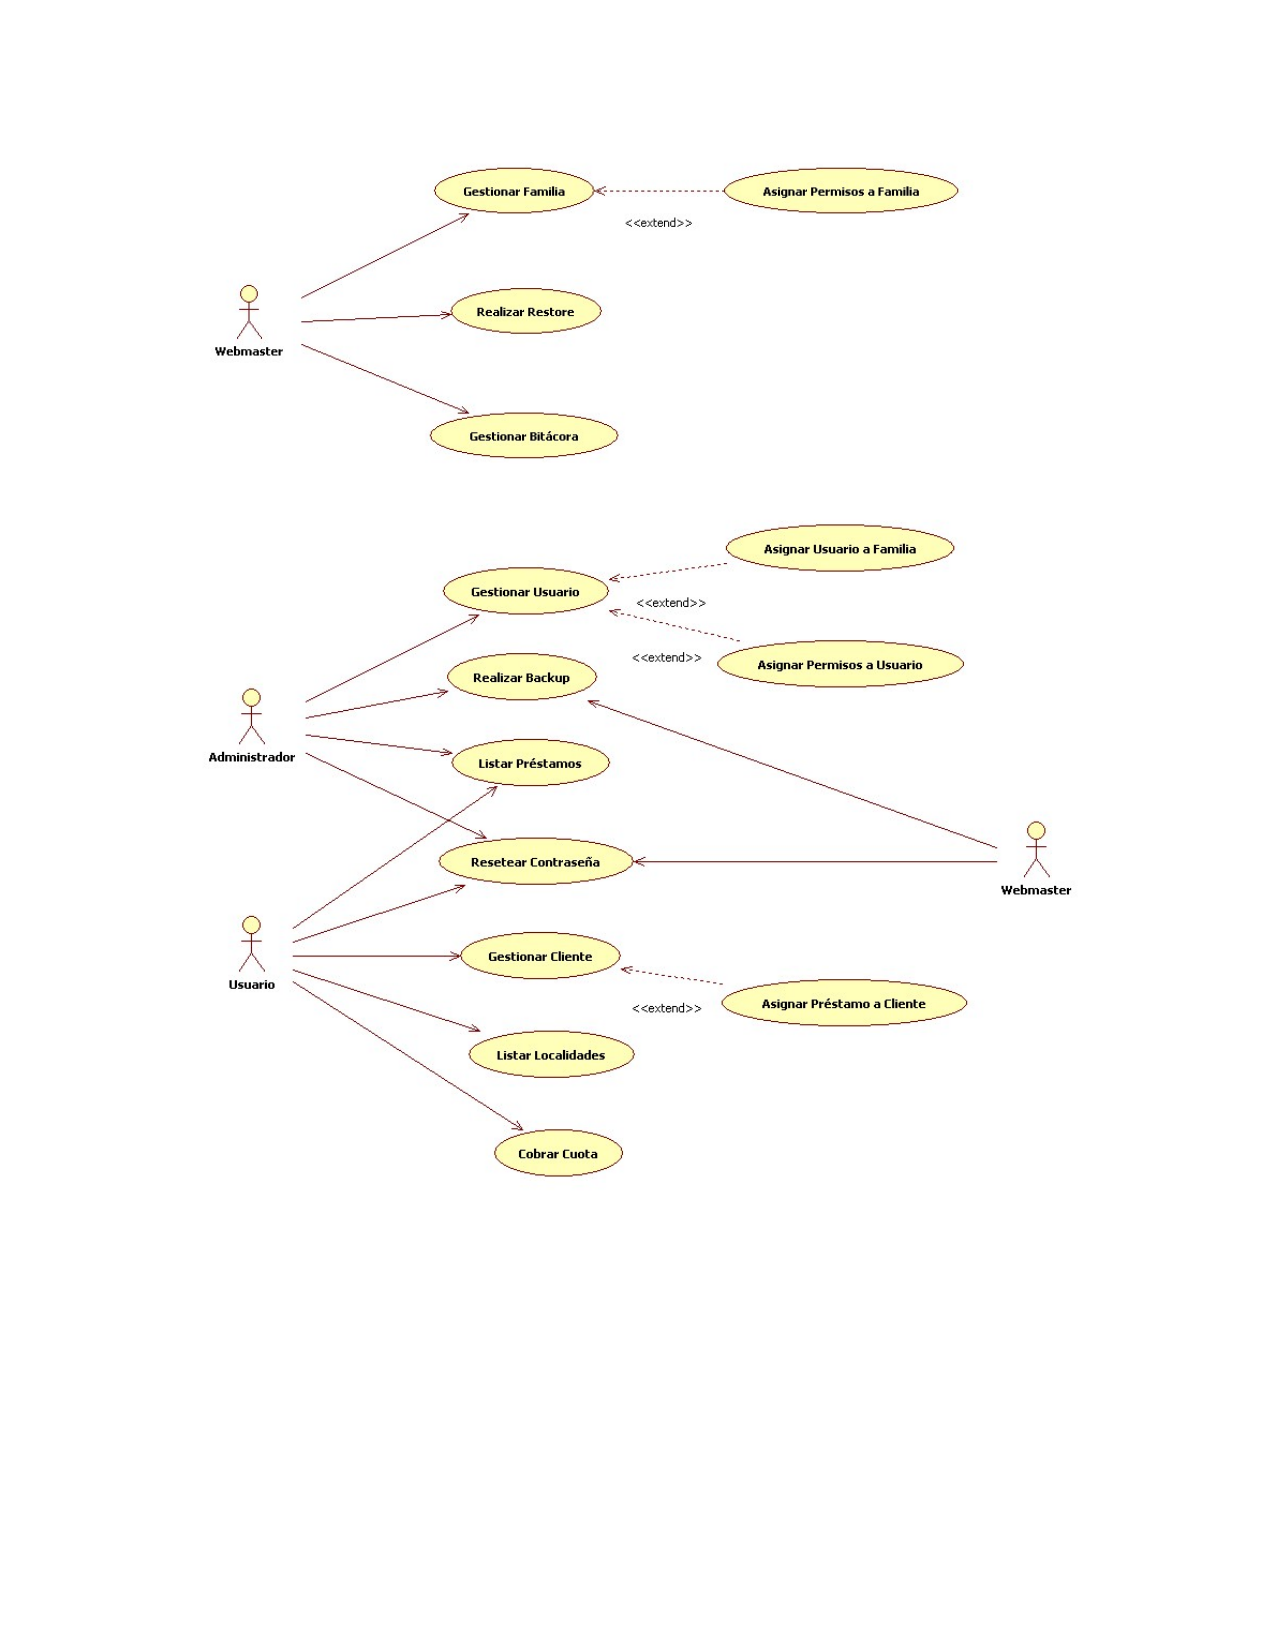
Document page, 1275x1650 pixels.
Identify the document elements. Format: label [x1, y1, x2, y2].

picture [177, 147, 979, 479]
picture [177, 503, 1098, 1198]
